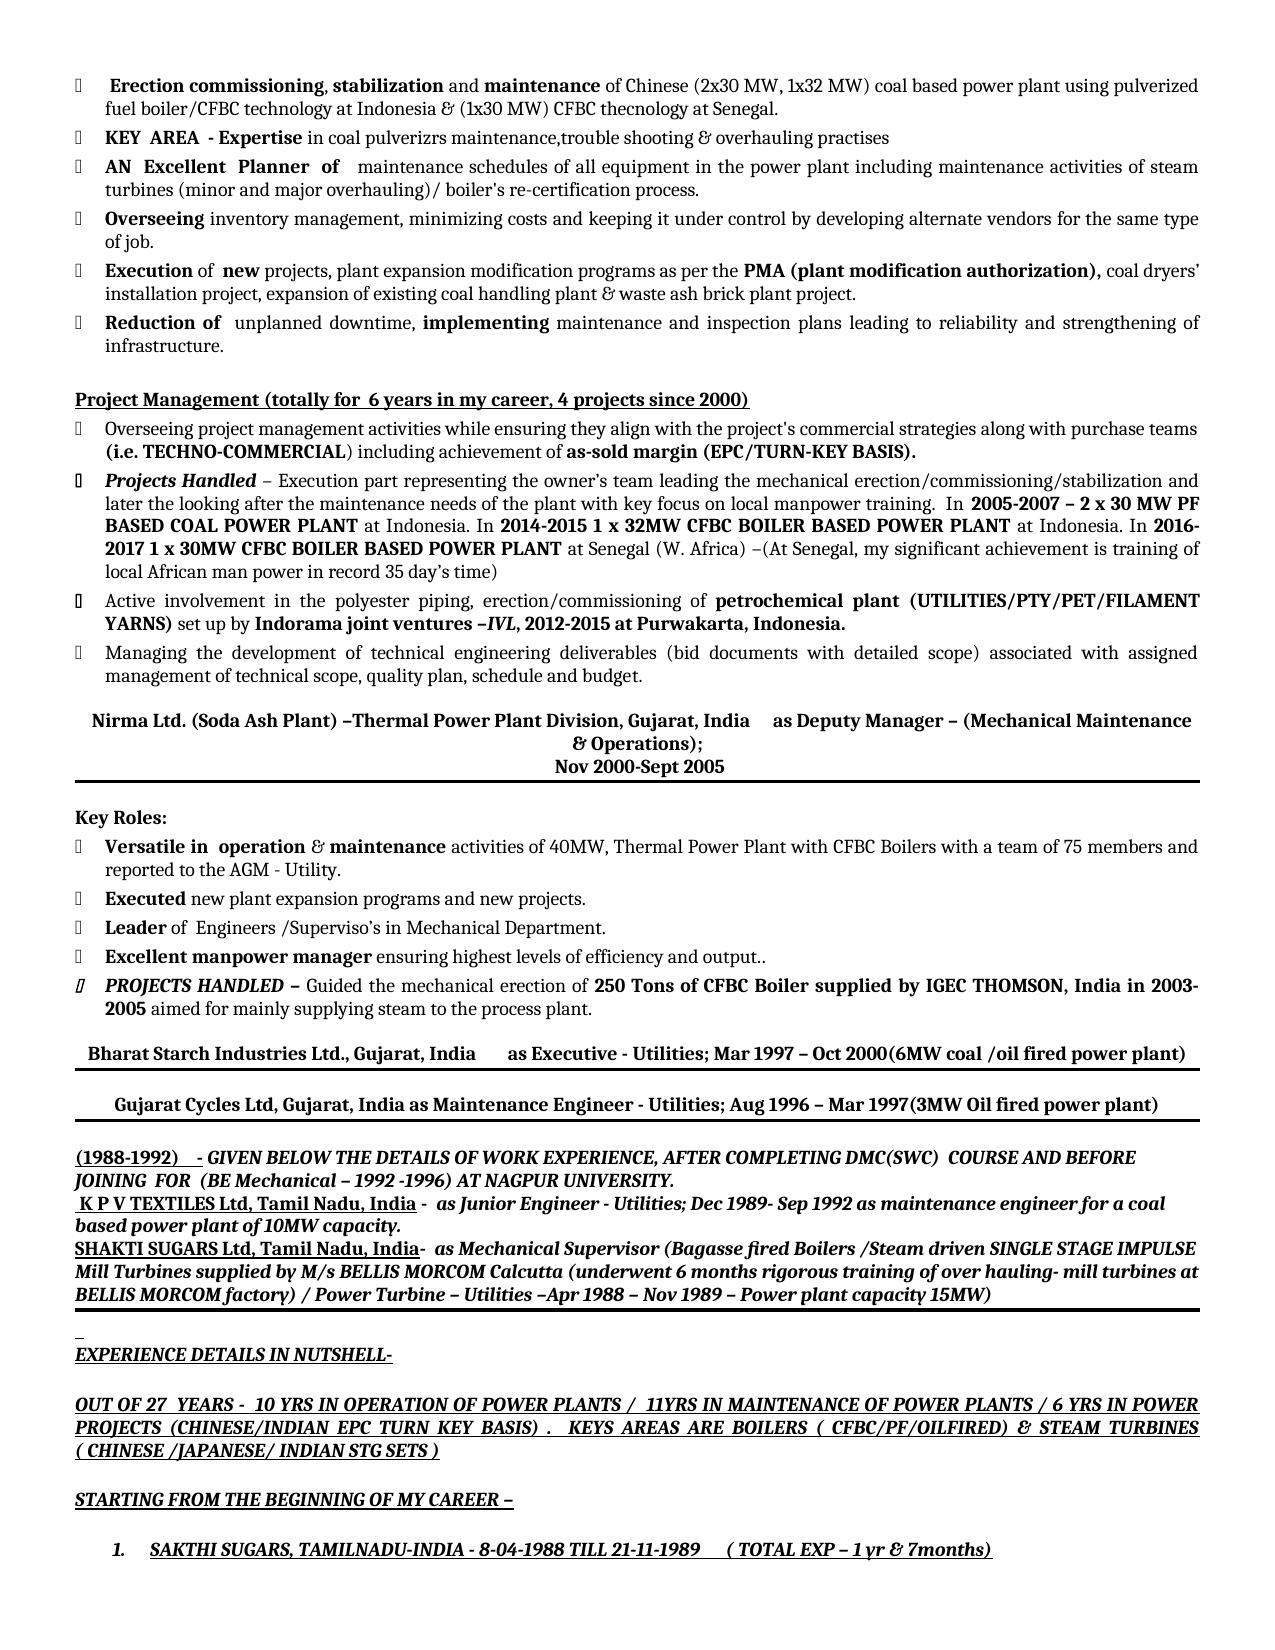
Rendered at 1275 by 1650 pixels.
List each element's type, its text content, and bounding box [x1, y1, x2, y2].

text Key Roles: [75, 806, 1200, 829]
list KEY AREA - Expertise in coal pulverizrs maintenance,trouble shooting & overhauling practises [75, 127, 1200, 150]
list SAKTHI SUGARS, TAMILNADU-INDIA - 8-04-1988 TILL 21-11-1989 ( TOTAL EXP – 1 yr & 7months) [112, 1539, 1200, 1562]
list Executed new plant expansion programs and new projects. [75, 887, 1200, 910]
text K P V TEXTILES Ltd, Tamil Nadu, India - as Junior Engineer - Utilities; Dec 1989- Sep 1992 as maintenance engineer for a coal based power plant of 10MW capacity. [75, 1192, 1200, 1238]
text OUT OF 27 YEARS - 10 YRS IN OPERATION OF POWER PLANTS / 11YRS IN MAINTENANCE OF POWER PLANTS / 6 YRS IN POWER PROJECTS (CHINESE/INDIAN EPC TURN KEY BASIS) . KEYS AREAS ARE BOILERS ( CFBC/PF/OILFIRED) & STEAM TURBINES ( CHINESE /JAPANESE/ INDIAN STG SETS ) [75, 1393, 1200, 1413]
text Project Management (totally for 6 years in my career, 4 projects since 2000) [75, 388, 1200, 411]
list Projects Handled – Execution part representing the owner’s team leading the mechanical erection/commissioning/stabilization and later the looking after the maintenance needs of the plant with key focus on local manpower training. In 2005-2007 – 2 x 30 MW PF BASED COAL POWER PLANT at Indonesia. In 2014-2015 1 x 32MW CFBC BOILER BASED POWER PLANT at Indonesia. In 2016-2017 1 x 30MW CFBC BOILER BASED POWER PLANT at Senegal (W. Africa) –(At Senegal, my significant achievement is training of local African man power in record 35 day’s time) [75, 469, 1200, 583]
text Nov 2000-Sept 2005 [75, 756, 1200, 780]
list Execution of new projects, plant expansion modification programs as per the PMA (plant modification authorization), coal dryers’ installation project, expansion of existing coal handling plant & waste ash brick plant project. [75, 260, 1200, 305]
list Versatile in operation & maintenance activities of 40MW, Thermal Power Plant with CFBC Boilers with a team of 75 members and reported to the AGM - Utility. [75, 835, 1200, 881]
text OUT OF 27 YEARS - 10 YRS IN OPERATION OF POWER PLANTS / 11YRS IN MAINTENANCE OF POWER PLANTS / 6 YRS IN POWER PROJECTS (CHINESE/INDIAN EPC TURN KEY BASIS) . KEYS AREAS ARE BOILERS ( CFBC/PF/OILFIRED) & STEAM TURBINES ( CHINESE /JAPANESE/ INDIAN STG SETS ) [75, 1437, 1200, 1462]
list Reduction of unplanned downtime, implementing maintenance and inspection plans leading to reliability and strengthening of infrastructure. [75, 312, 1200, 357]
list AN Excellent Planner of maintenance schedules of all equipment in the power plant including maintenance activities of steam turbines (minor and major overhauling)/ boiler's re-certification process. [75, 156, 1200, 202]
text EXPERIENCE DETAILS IN NUTSHELL- [75, 1344, 1200, 1367]
list Erection commissioning, stabilization and maintenance of Chinese (2x30 MW, 1x32 MW) coal based power plant using pulverized fuel boiler/CFBC technology at Indonesia & (1x30 MW) CFBC thecnology at Senegal. [75, 75, 1200, 121]
text Nirma Ltd. (Soda Ash Plant) –Thermal Power Plant Division, Gujarat, India as Deputy Manager – (Mechanical Maintenance & Operations); [75, 710, 1200, 756]
text STARTING FROM THE BEGINNING OF MY CAREER – [75, 1489, 1200, 1512]
text SHAKTI SUGARS Ltd, Tamil Nadu, India- as Mechanical Supervisor (Bagasse fired Boilers /Steam driven SINGLE STAGE IMPULSE Mill Turbines supplied by M/s BELLIS MORCOM Calcutta (underwent 6 months rigorous training of over hauling- mill turbines at BELLIS MORCOM factory) / Power Turbine – Utilities –Apr 1988 – Nov 1989 – Power plant capacity 15MW) [75, 1238, 1200, 1308]
list Overseeing inventory management, minimizing costs and keeping it under control by developing alternate vendors for the same type of job. [75, 208, 1200, 253]
text OUT OF 27 YEARS - 10 YRS IN OPERATION OF POWER PLANTS / 11YRS IN MAINTENANCE OF POWER PLANTS / 6 YRS IN POWER PROJECTS (CHINESE/INDIAN EPC TURN KEY BASIS) . KEYS AREAS ARE BOILERS ( CFBC/PF/OILFIRED) & STEAM TURBINES ( CHINESE /JAPANESE/ INDIAN STG SETS ) [75, 1414, 1200, 1436]
list Excellent manpower manager ensuring highest levels of efficiency and output.. [75, 945, 1200, 968]
list Leader of Engineers /Superviso’s in Mechanical Department. [75, 916, 1200, 939]
text Bharat Starch Industries Ltd., Gujarat, India as Executive - Utilities; Mar 1997 – Oct 2000(6MW coal /oil fired power plant) [75, 1043, 1200, 1068]
list Managing the development of technical engineering deliverables (bid documents with detailed scope) associated with assigned management of technical scope, quality plan, schedule and budget. [75, 641, 1200, 687]
list Overseeing project management activities while ensuring they align with the project's commercial strategies along with purchase teams (i.e. TECHNO-COMMERCIAL) including achievement of as-sold margin (EPC/TURN-KEY BASIS). [75, 417, 1200, 463]
list Active involvement in the polyester piping, erection/commissioning of petrochemical plant (UTILITIES/PTY/PET/FILAMENT YARNS) set up by Indorama joint ventures –IVL, 2012-2015 at Purwakarta, Indonesia. [75, 589, 1200, 635]
text Gujarat Cycles Ltd, Gujarat, India as Maintenance Engineer - Utilities; Aug 1996 – Mar 1997(3MW Oil fired power plant) [75, 1094, 1200, 1119]
text (1988-1992) - GIVEN BELOW THE DETAILS OF WORK EXPERIENCE, AFTER COMPLETING DMC(SWC) COURSE AND BEFORE JOINING FOR (BE Mechanical – 1992 -1996) AT NAGPUR UNIVERSITY. [75, 1147, 1200, 1192]
list PROJECTS HANDLED – Guided the mechanical erection of 250 Tons of CFBC Boiler supplied by IGEC THOMSON, India in 2003-2005 aimed for mainly supplying steam to the process plant. [75, 974, 1200, 1020]
